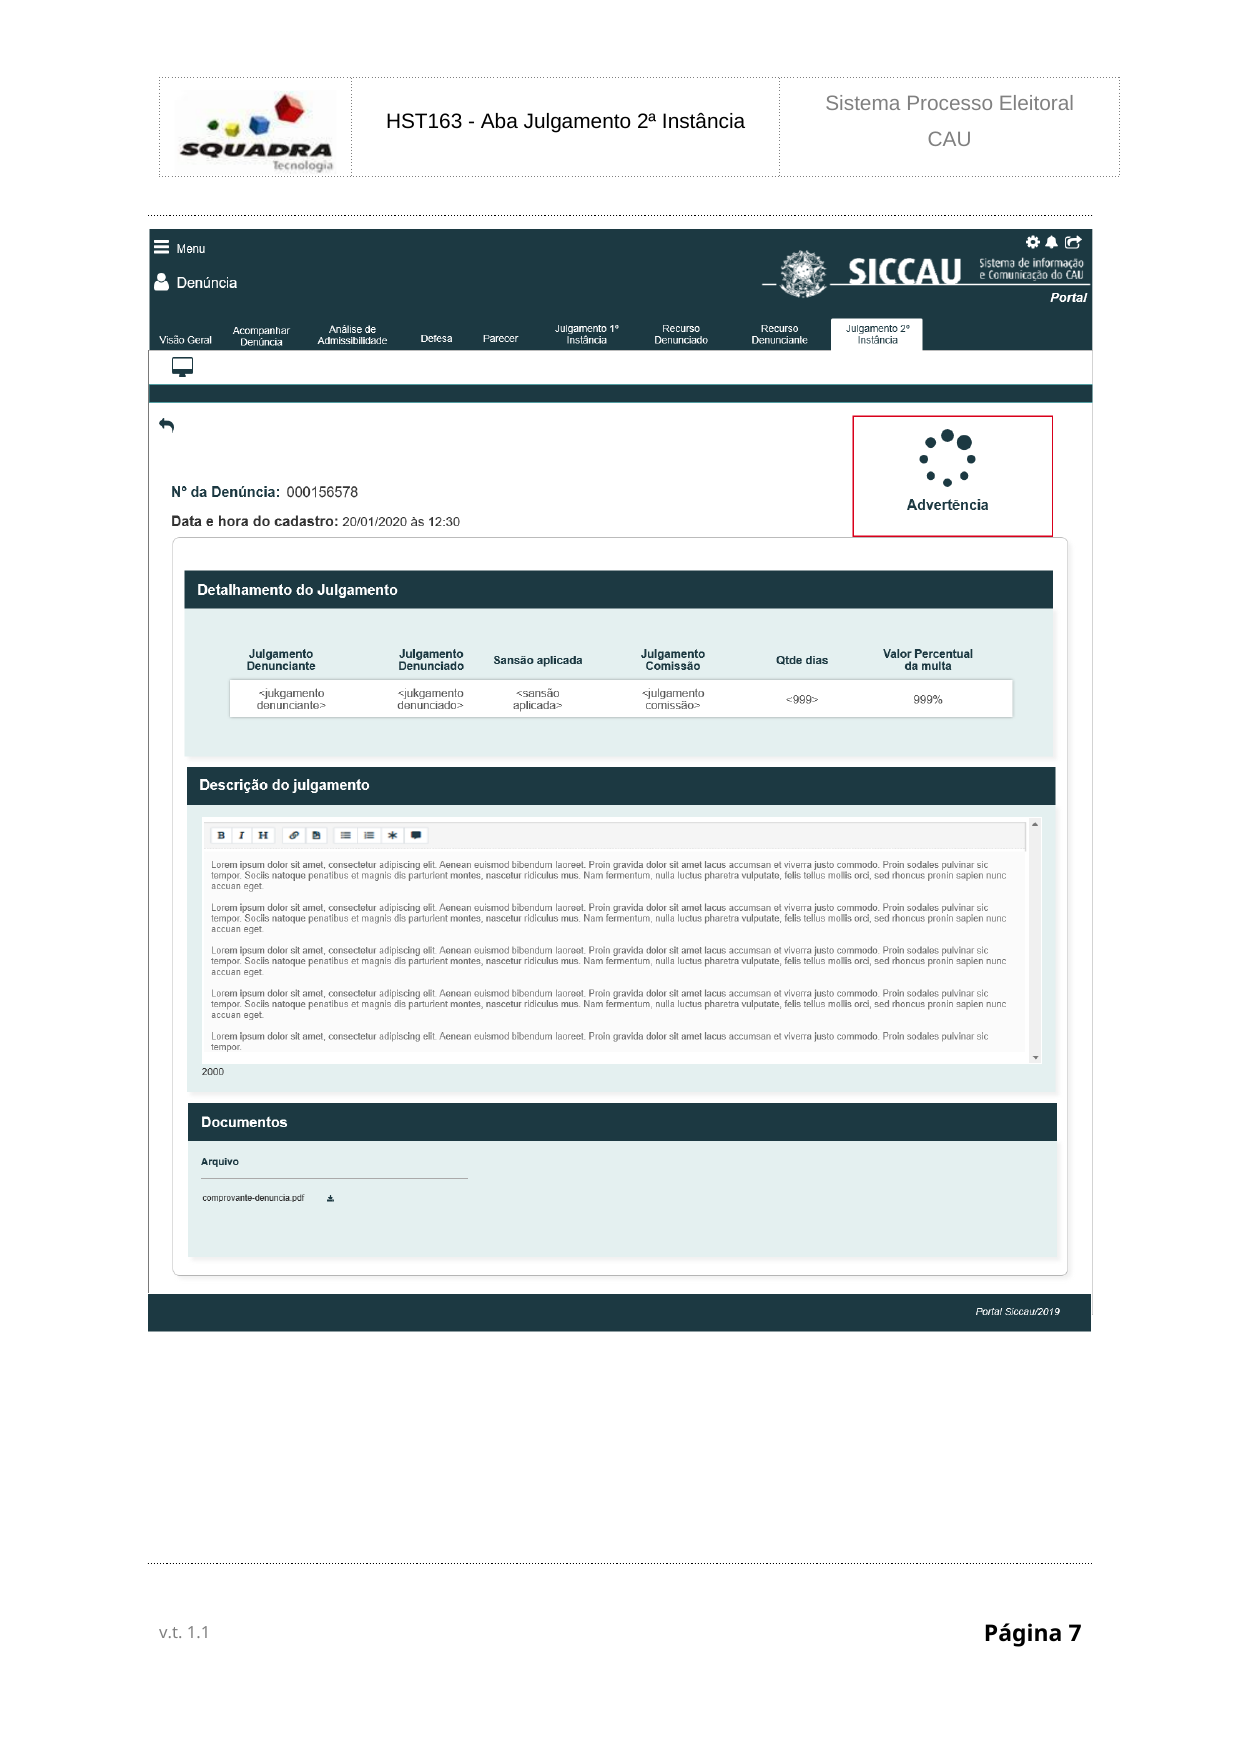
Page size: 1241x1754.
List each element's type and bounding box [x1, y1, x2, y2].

picture [147, 228, 1093, 1332]
picture [174, 90, 337, 175]
